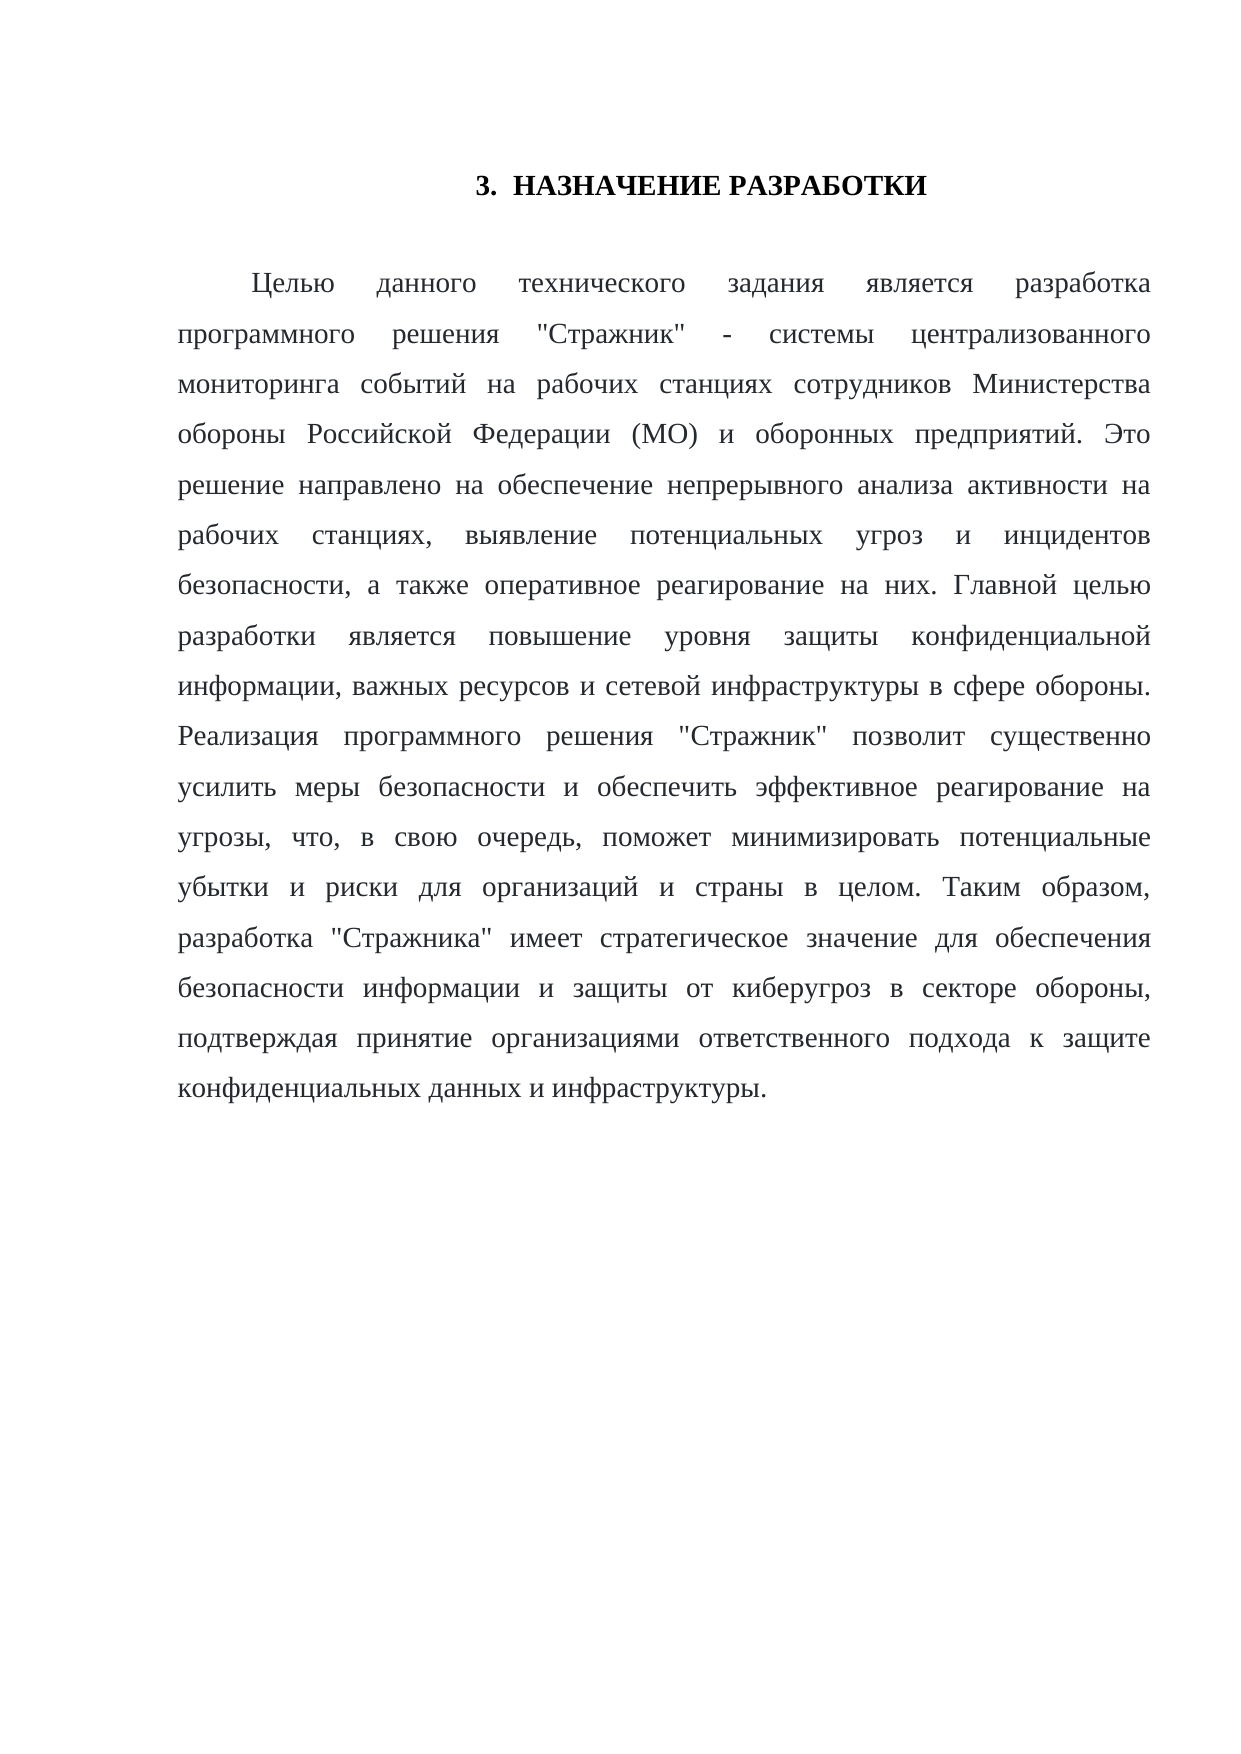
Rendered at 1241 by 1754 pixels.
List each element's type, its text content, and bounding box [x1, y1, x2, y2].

text Целью данного технического задания является разработка программного решения "Стражник" - системы централизованного мониторинга событий на рабочих станциях сотрудников Министерства обороны Российской Федерации (МО) и оборонных предприятий. Это решение направлено на обеспечение непрерывного анализа активности на рабочих станциях, выявление потенциальных угроз и инцидентов безопасности, а также оперативное реагирование на них. Главной целью разработки является повышение уровня защиты конфиденциальной информации, важных ресурсов и сетевой инфраструктуры в сфере обороны. Реализация программного решения "Стражник" позволит существенно усилить меры безопасности и обеспечить эффективное реагирование на угрозы, что, в свою очередь, поможет минимизировать потенциальные убытки и риски для организаций и страны в целом. Таким образом, разработка "Стражника" имеет стратегическое значение для обеспечения безопасности информации и защиты от киберугроз в секторе обороны, подтверждая принятие организациями ответственного подхода к защите конфиденциальных данных и инфраструктуры. [177, 266, 1152, 1104]
subtitle НАЗНАЧЕНИЕ РАЗРАБОТКИ [251, 168, 1152, 202]
